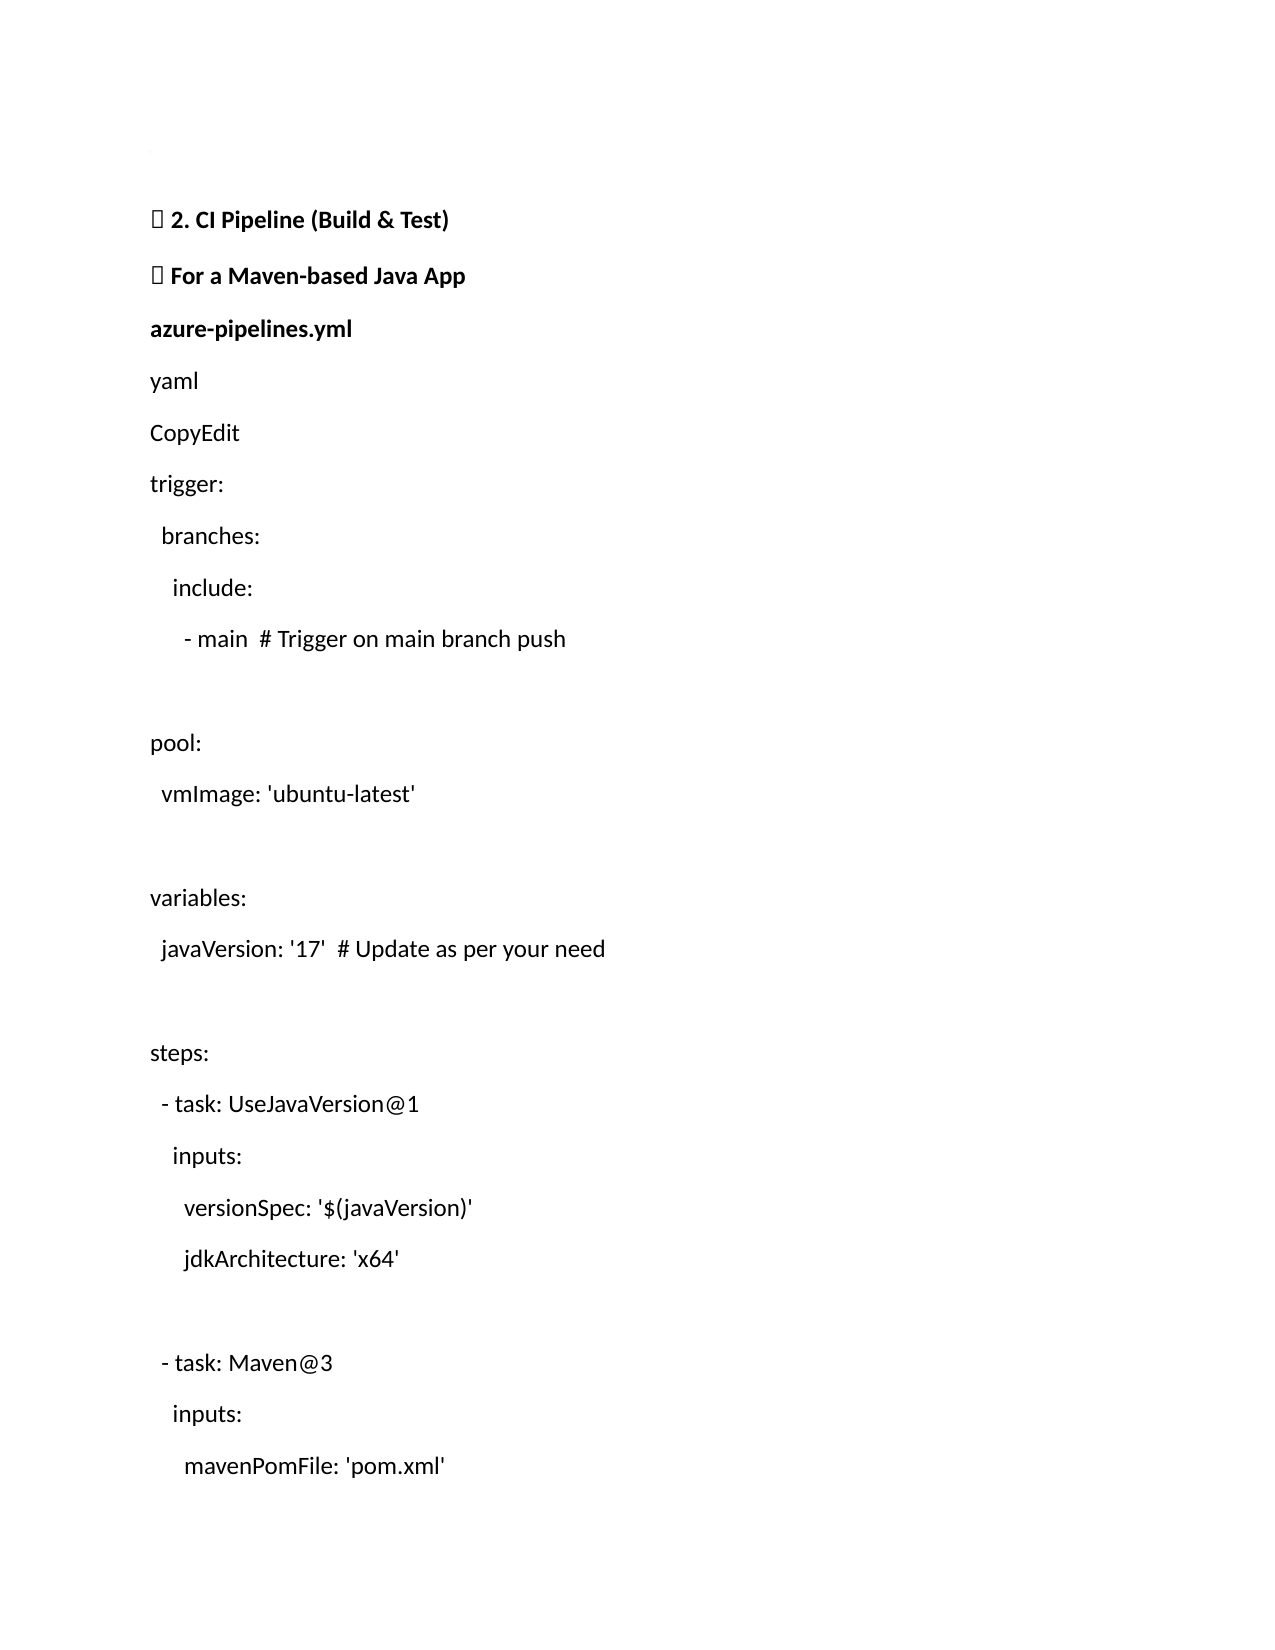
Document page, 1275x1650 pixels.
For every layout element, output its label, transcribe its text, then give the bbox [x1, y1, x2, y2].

text vmImage: 'ubuntu-latest' [150, 778, 1125, 809]
text inputs: [150, 1140, 1125, 1171]
text azure-pipelines.yml [150, 313, 1125, 344]
text CopyEdit [150, 417, 1125, 447]
text pool: [150, 727, 1125, 757]
text inputs: [150, 1398, 1125, 1429]
text versionSpec: '$(javaVersion)' [150, 1192, 1125, 1222]
text javaVersion: '17' # Update as per your need [150, 933, 1125, 964]
text - task: Maven@3 [150, 1347, 1125, 1377]
text - task: UseJavaVersion@1 [150, 1088, 1125, 1119]
text jdkArchitecture: 'x64' [150, 1243, 1125, 1274]
text mavenPomFile: 'pom.xml' [150, 1450, 1125, 1481]
text branches: [150, 520, 1125, 551]
text yaml [150, 365, 1125, 396]
text include: [150, 572, 1125, 602]
text - main # Trigger on main branch push [150, 623, 1125, 654]
text ✅ For a Maven-based Java App [150, 257, 1125, 292]
text trigger: [150, 468, 1125, 499]
text steps: [150, 1037, 1125, 1067]
text variables: [150, 882, 1125, 912]
text 🔁 2. CI Pipeline (Build & Test) [150, 202, 1125, 236]
